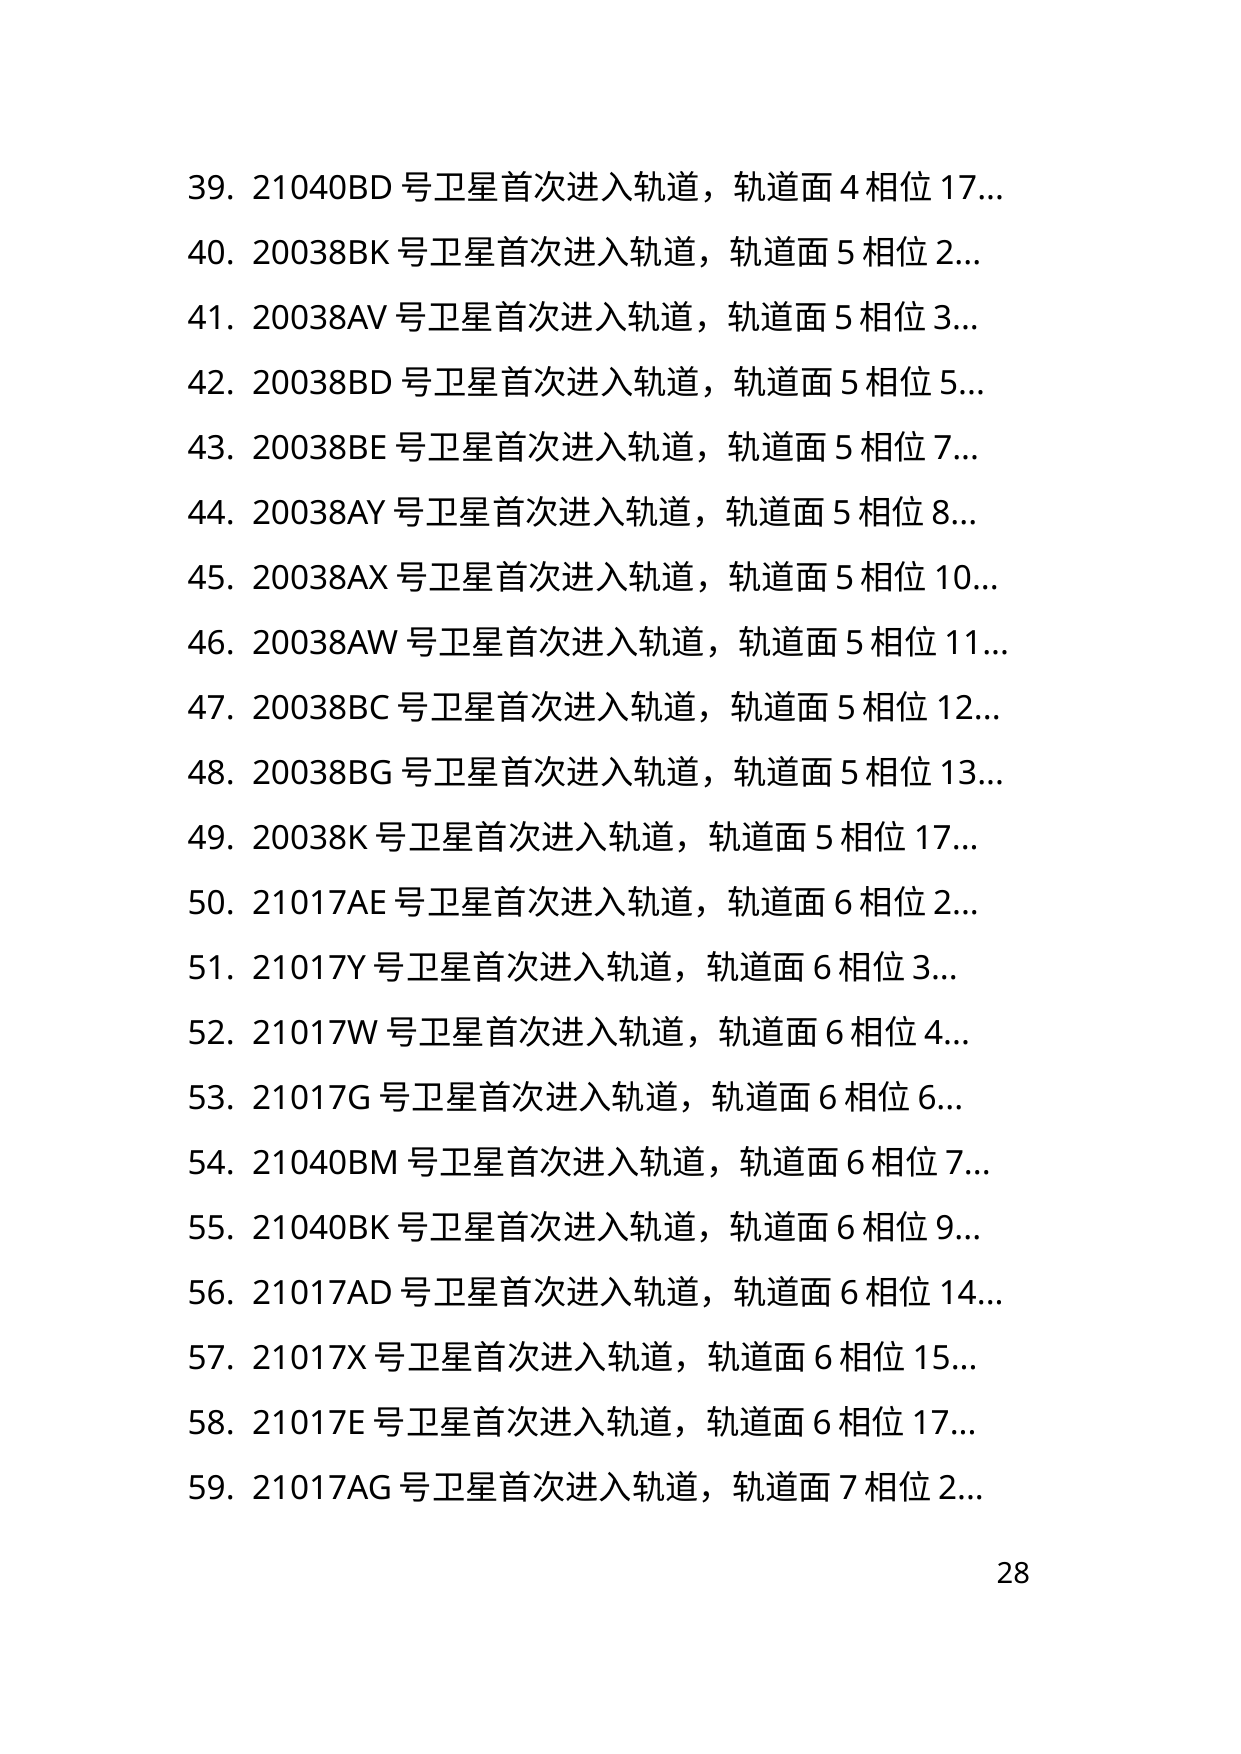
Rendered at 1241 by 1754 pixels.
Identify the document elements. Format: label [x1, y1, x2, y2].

text [187, 152, 1053, 1517]
